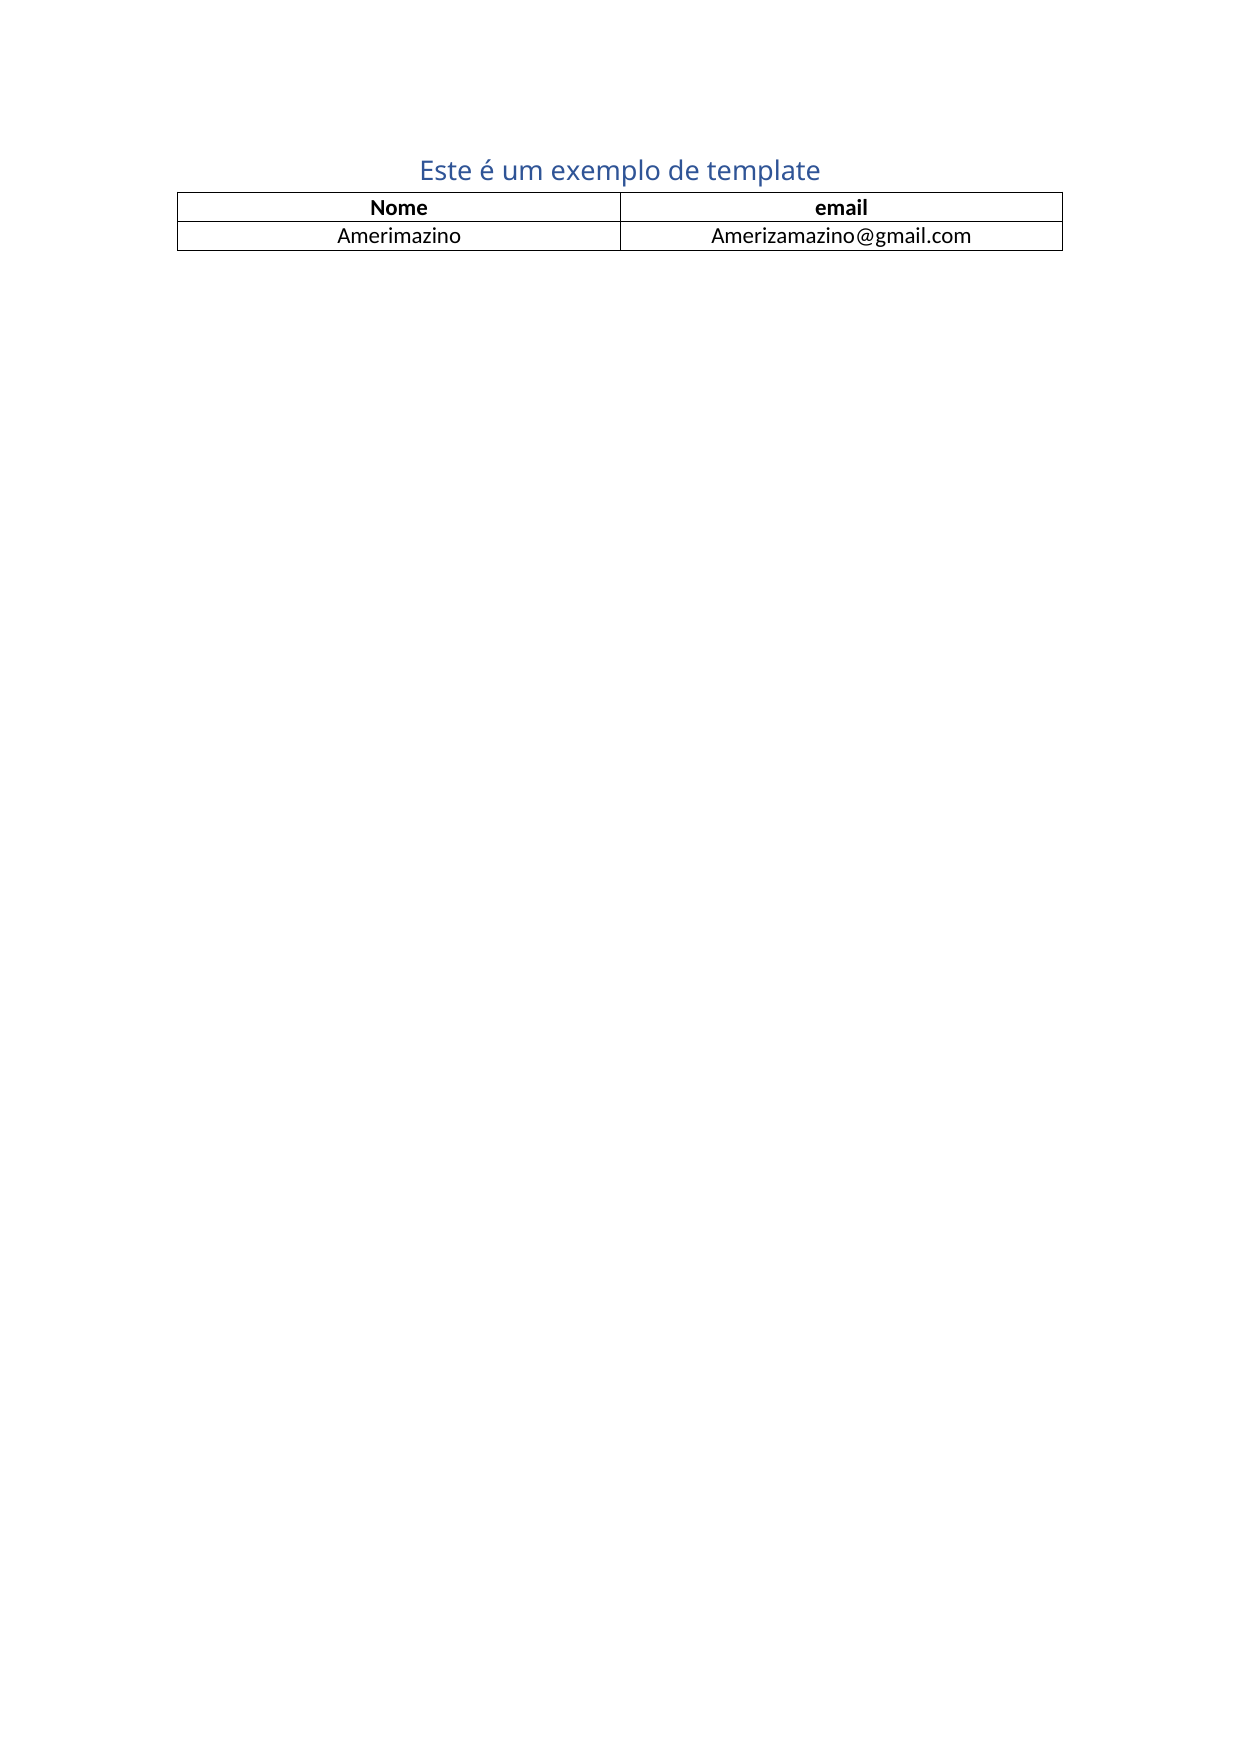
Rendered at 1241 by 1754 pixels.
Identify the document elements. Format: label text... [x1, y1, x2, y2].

table_header email [621, 193, 1062, 221]
subtitle Este é um exemplo de template [177, 152, 1063, 189]
table_header Nome [178, 193, 620, 221]
table_cell Amerizamazino@gmail.com [621, 222, 1062, 250]
table_cell Amerimazino [178, 222, 620, 250]
